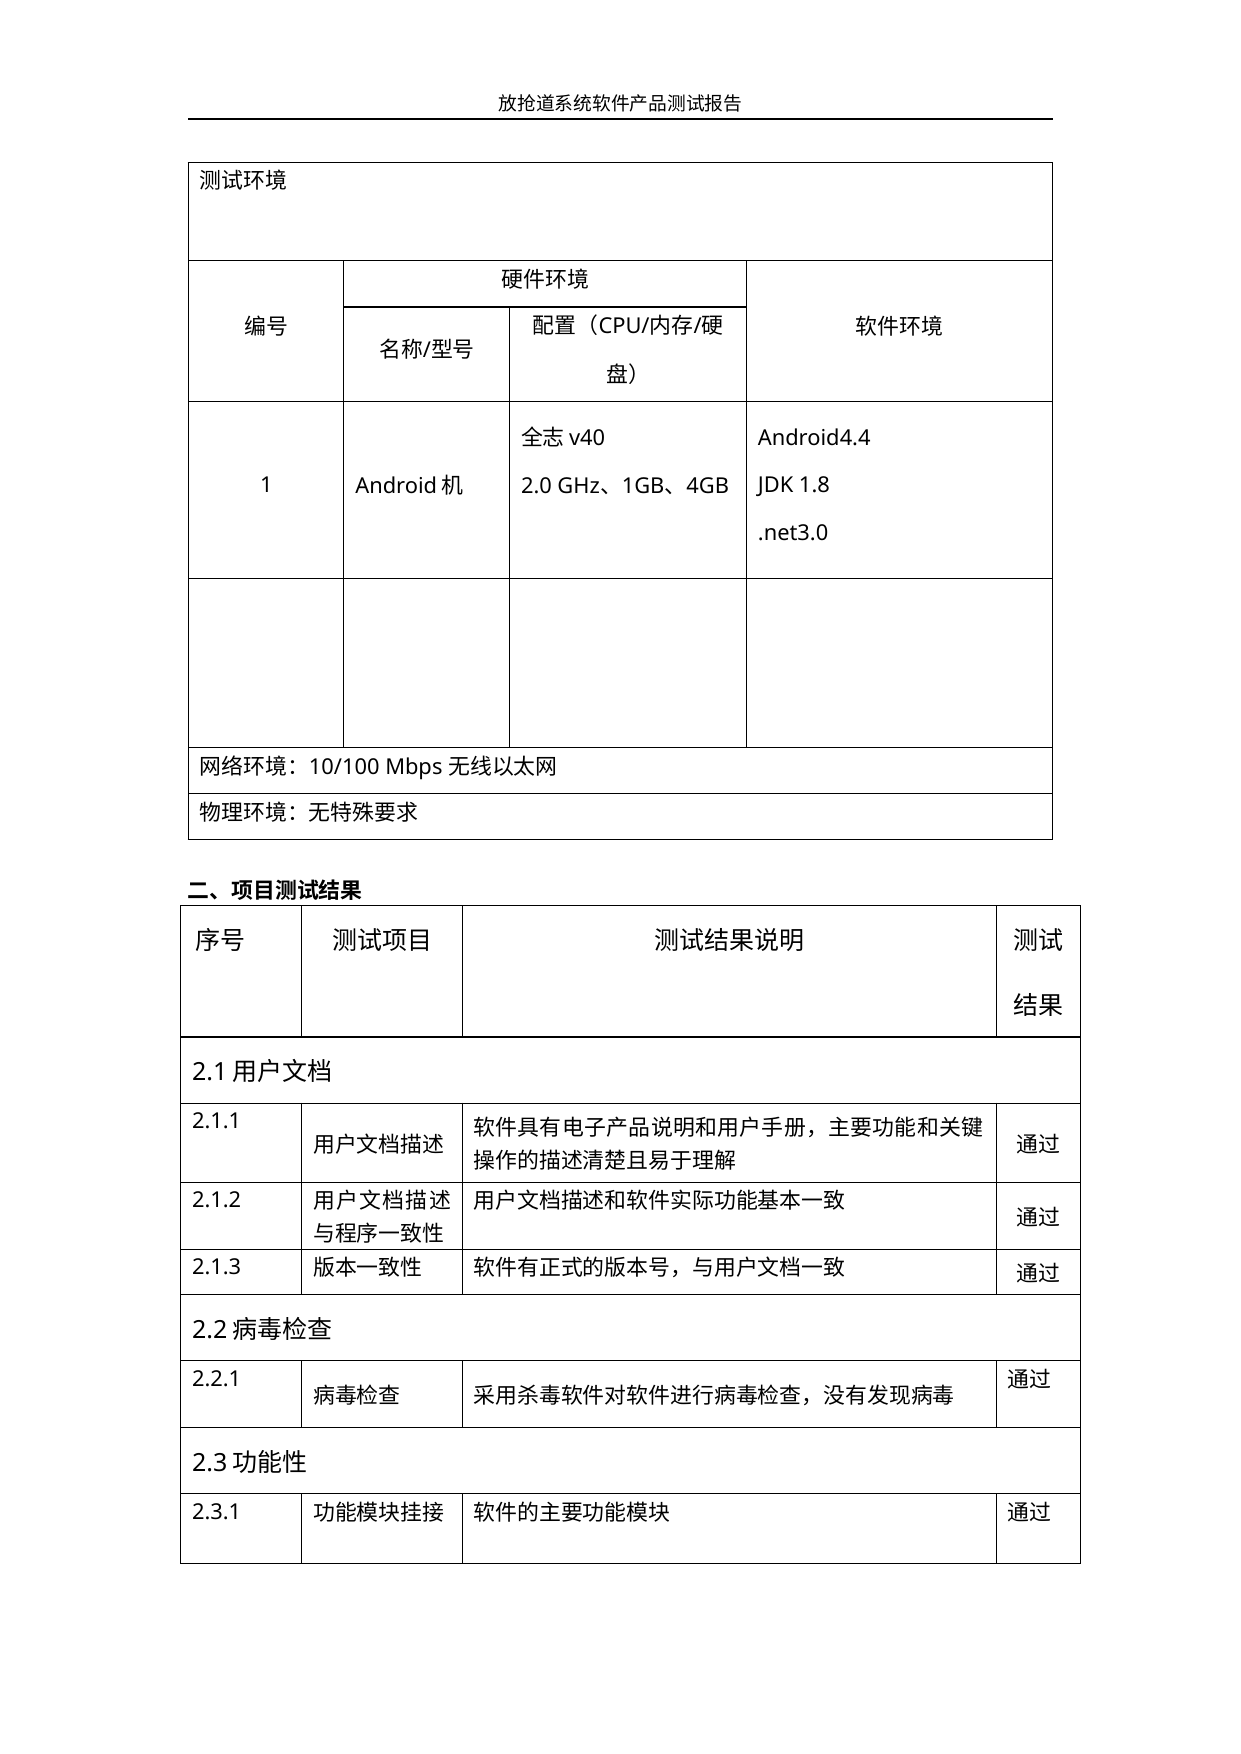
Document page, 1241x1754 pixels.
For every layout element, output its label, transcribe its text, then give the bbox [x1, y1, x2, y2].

table_cell 软件环境 [747, 261, 1052, 401]
table_cell 网络环境：10/100 Mbps 无线以太网 [189, 748, 1052, 793]
table_cell Android4.4 JDK 1.8 .net3.0 [747, 402, 1052, 578]
table_cell [510, 579, 746, 747]
table_cell 配置（CPU/内存/硬盘） [510, 308, 746, 401]
table_cell 物理环境：无特殊要求 [189, 794, 1052, 839]
table_cell [189, 579, 343, 747]
table_cell 2.1用户文档 [181, 1038, 1080, 1102]
table_cell 2.3功能性 [181, 1428, 1080, 1493]
table_cell 用户文档描述 [302, 1104, 462, 1182]
table_cell [747, 579, 1052, 747]
table_cell 硬件环境 [344, 261, 746, 306]
text 二、项目测试结果 [187, 873, 1053, 905]
table_cell 通过 [997, 1104, 1080, 1182]
table_cell 采用杀毒软件对软件进行病毒检查，没有发现病毒 [463, 1361, 996, 1427]
table_header 序号 [181, 906, 301, 1036]
table_cell 2.1.2 [181, 1183, 301, 1249]
table_cell 用户文档描述与程序一致性 [302, 1183, 462, 1249]
table_cell Android机 [344, 402, 509, 578]
table_header 测试项目 [302, 906, 462, 1036]
table_cell 全志v40 2.0 GHz、1GB、4GB [510, 402, 746, 578]
table_cell 用户文档描述和软件实际功能基本一致 [463, 1183, 996, 1249]
table_header 测试结果说明 [463, 906, 996, 1036]
table_cell [344, 579, 509, 747]
table_cell 版本一致性 [302, 1250, 462, 1294]
table_cell 编号 [189, 261, 343, 401]
table_cell 软件具有电子产品说明和用户手册，主要功能和关键操作的描述清楚且易于理解 [463, 1104, 996, 1182]
table_cell 2.1.1 [181, 1104, 301, 1182]
table_cell 2.1.3 [181, 1250, 301, 1294]
table_cell 2.3.1 [181, 1494, 301, 1563]
table_cell 1 [189, 402, 343, 578]
table_header 测试结果 [997, 906, 1080, 1036]
table_cell 病毒检查 [302, 1361, 462, 1427]
table_cell 通过 [997, 1250, 1080, 1294]
table_cell 2.2病毒检查 [181, 1295, 1080, 1360]
table_cell 测试环境 [189, 163, 1052, 260]
table_cell 2.2.1 [181, 1361, 301, 1427]
table_cell 名称/型号 [344, 308, 509, 401]
table_cell 通过 [997, 1183, 1080, 1249]
table_cell 通过 [997, 1494, 1080, 1563]
table_cell 软件的主要功能模块 [463, 1494, 996, 1563]
table_cell 功能模块挂接 [302, 1494, 462, 1563]
table_cell 软件有正式的版本号，与用户文档一致 [463, 1250, 996, 1294]
table_cell 通过 [997, 1361, 1080, 1427]
